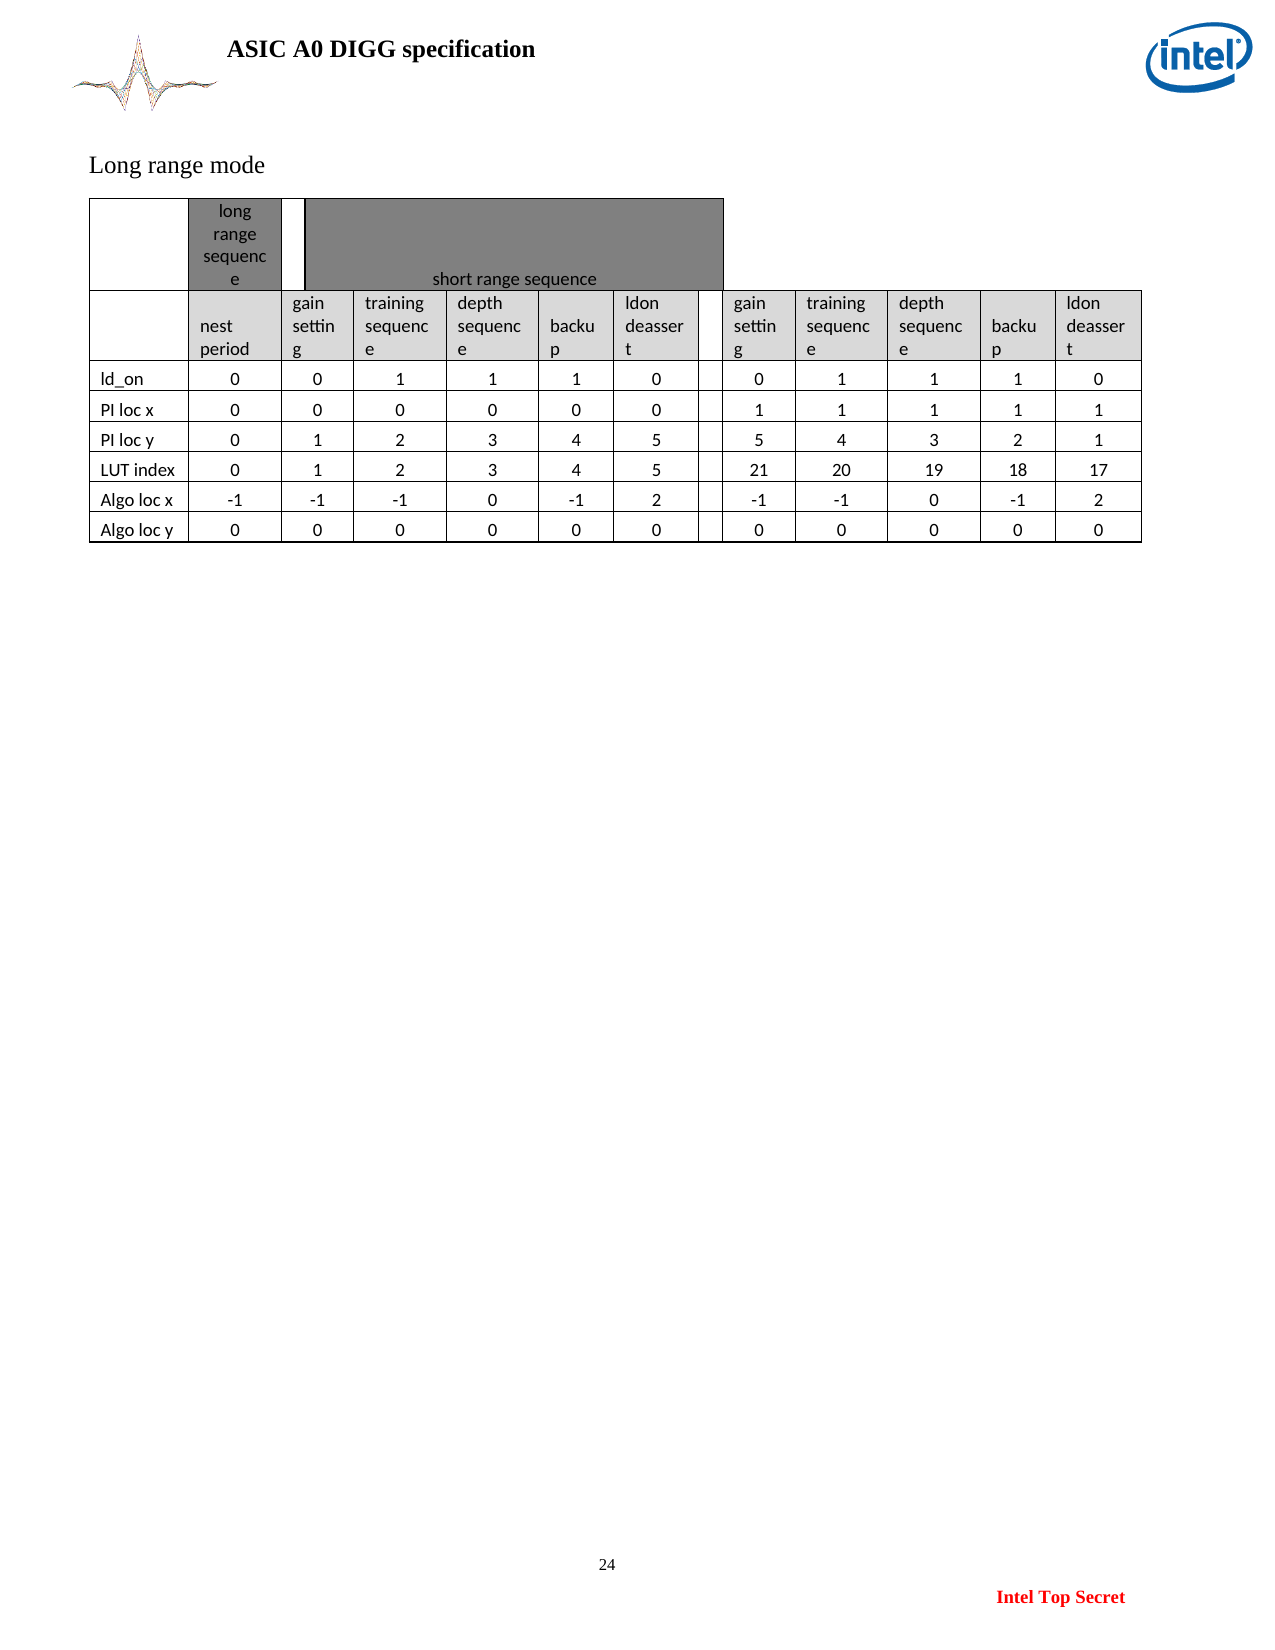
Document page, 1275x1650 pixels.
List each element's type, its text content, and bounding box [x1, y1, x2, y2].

table_cell -1 [796, 482, 887, 511]
table_cell 0 [189, 361, 281, 390]
table_cell 4 [796, 422, 887, 451]
table_cell 0 [189, 391, 281, 421]
table_cell 3 [447, 452, 538, 481]
table_cell 2 [981, 422, 1055, 451]
table_cell backup [539, 291, 613, 360]
table_cell 5 [614, 422, 698, 451]
table_header short range sequence [306, 199, 723, 290]
table_cell [90, 291, 188, 360]
table_cell 0 [1056, 512, 1141, 541]
table_cell 5 [614, 452, 698, 481]
table_cell 19 [888, 452, 980, 481]
table_cell 0 [189, 512, 281, 541]
table_header [282, 199, 304, 290]
table_cell PI loc x [90, 391, 188, 421]
table_cell 1 [1056, 391, 1141, 421]
table_cell PI loc y [90, 422, 188, 451]
table_cell 0 [888, 512, 980, 541]
table_cell 17 [1056, 452, 1141, 481]
table_cell 20 [796, 452, 887, 481]
table_cell 1 [447, 361, 538, 390]
table_cell 0 [447, 391, 538, 421]
table_cell 2 [354, 422, 446, 451]
table_cell -1 [723, 482, 795, 511]
table_cell [699, 482, 722, 511]
table_cell 1 [354, 361, 446, 390]
table_cell 0 [447, 482, 538, 511]
table_cell 1 [1056, 422, 1141, 451]
table_cell 0 [981, 512, 1055, 541]
table_cell ldon deassert [1056, 291, 1141, 360]
table_cell 0 [282, 361, 353, 390]
table_cell 3 [447, 422, 538, 451]
table_cell -1 [354, 482, 446, 511]
table_cell 1 [981, 361, 1055, 390]
table_cell depth sequence [447, 291, 538, 360]
table_cell 2 [354, 452, 446, 481]
table_cell [699, 391, 722, 421]
table_cell 4 [539, 452, 613, 481]
table_cell 1 [981, 391, 1055, 421]
table_header long range sequence [189, 199, 281, 290]
table_cell training sequence [354, 291, 446, 360]
table_cell -1 [282, 482, 353, 511]
table_cell 1 [723, 391, 795, 421]
table_cell 1 [888, 361, 980, 390]
table_cell 0 [614, 512, 698, 541]
table_cell 21 [723, 452, 795, 481]
table_cell 0 [614, 391, 698, 421]
table_cell Algo loc y [90, 512, 188, 541]
table_cell [699, 512, 722, 541]
table_cell 1 [539, 361, 613, 390]
table_cell 0 [539, 391, 613, 421]
table_cell gain setting [723, 291, 795, 360]
table_cell [699, 361, 722, 390]
table_cell 5 [723, 422, 795, 451]
table_cell 1 [796, 391, 887, 421]
table_cell LUT index [90, 452, 188, 481]
table_cell 0 [1056, 361, 1141, 390]
table_cell -1 [189, 482, 281, 511]
table_cell 0 [539, 512, 613, 541]
table_cell [699, 452, 722, 481]
table_cell 0 [282, 512, 353, 541]
table_cell 1 [282, 422, 353, 451]
table_cell 0 [282, 391, 353, 421]
table_cell -1 [981, 482, 1055, 511]
table_cell backup [981, 291, 1055, 360]
table_cell 0 [888, 482, 980, 511]
table_cell 0 [189, 422, 281, 451]
table_cell -1 [539, 482, 613, 511]
table_cell 2 [1056, 482, 1141, 511]
table_cell gain setting [282, 291, 353, 360]
table_cell 2 [614, 482, 698, 511]
table_cell Algo loc x [90, 482, 188, 511]
table_cell 0 [354, 391, 446, 421]
table_cell 0 [189, 452, 281, 481]
table_cell 0 [614, 361, 698, 390]
table_cell 1 [888, 391, 980, 421]
table_cell training sequence [796, 291, 887, 360]
table_cell 3 [888, 422, 980, 451]
table_cell nest period [189, 291, 281, 360]
table_cell [699, 291, 722, 360]
table_header [90, 199, 188, 290]
table_cell ld_on [90, 361, 188, 390]
table_cell 0 [723, 512, 795, 541]
table_cell 1 [796, 361, 887, 390]
table_cell [699, 422, 722, 451]
table_cell 1 [282, 452, 353, 481]
table_cell 0 [354, 512, 446, 541]
table_cell 4 [539, 422, 613, 451]
table_cell 18 [981, 452, 1055, 481]
table_cell depth sequence [888, 291, 980, 360]
table_cell 0 [447, 512, 538, 541]
table_cell 0 [723, 361, 795, 390]
text Long range mode [89, 150, 1125, 179]
picture [71, 34, 219, 111]
table_cell 0 [796, 512, 887, 541]
table_cell ldon deassert [614, 291, 698, 360]
